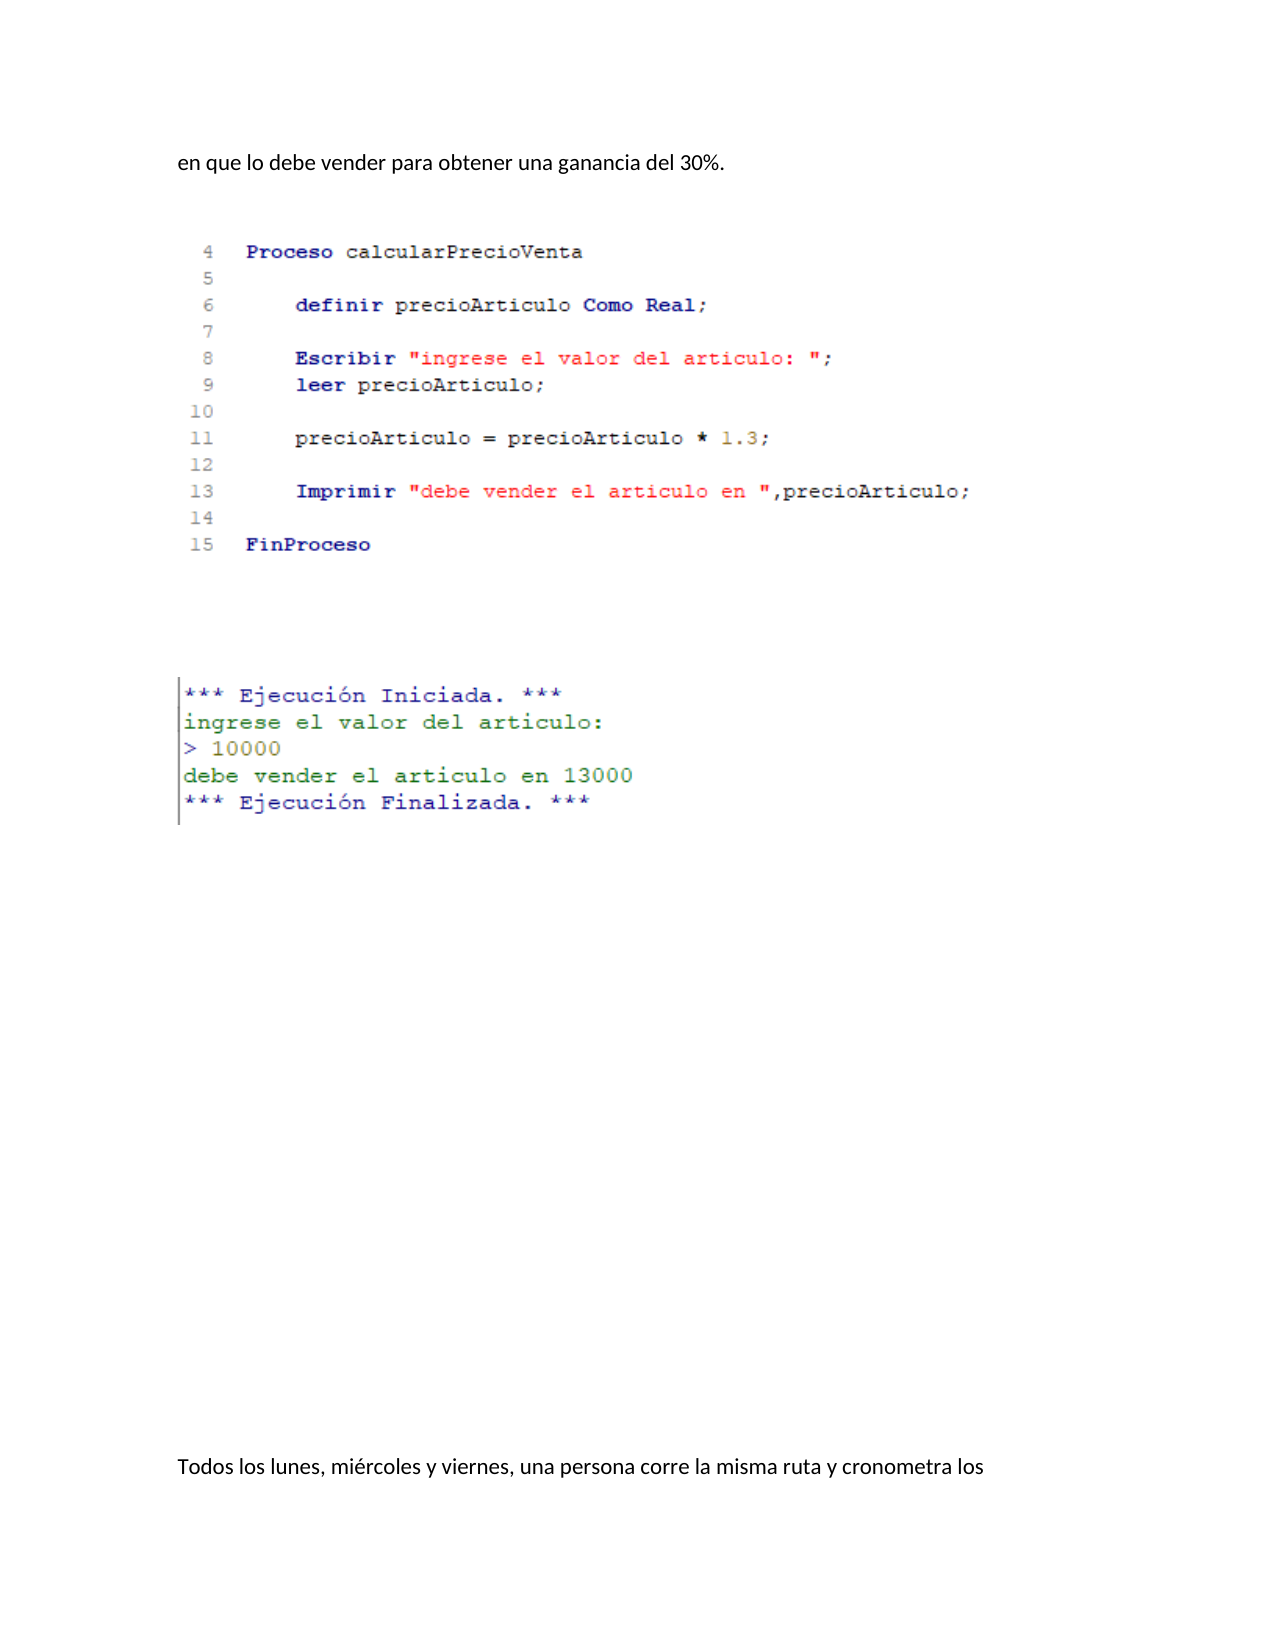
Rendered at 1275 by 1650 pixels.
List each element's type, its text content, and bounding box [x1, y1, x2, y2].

text Todos los lunes, miércoles y viernes, una persona corre la misma ruta y cronometra los [177, 1452, 1098, 1481]
text en que lo debe vender para obtener una ganancia del 30%. [177, 148, 1098, 176]
picture [177, 677, 679, 825]
picture [177, 241, 987, 565]
